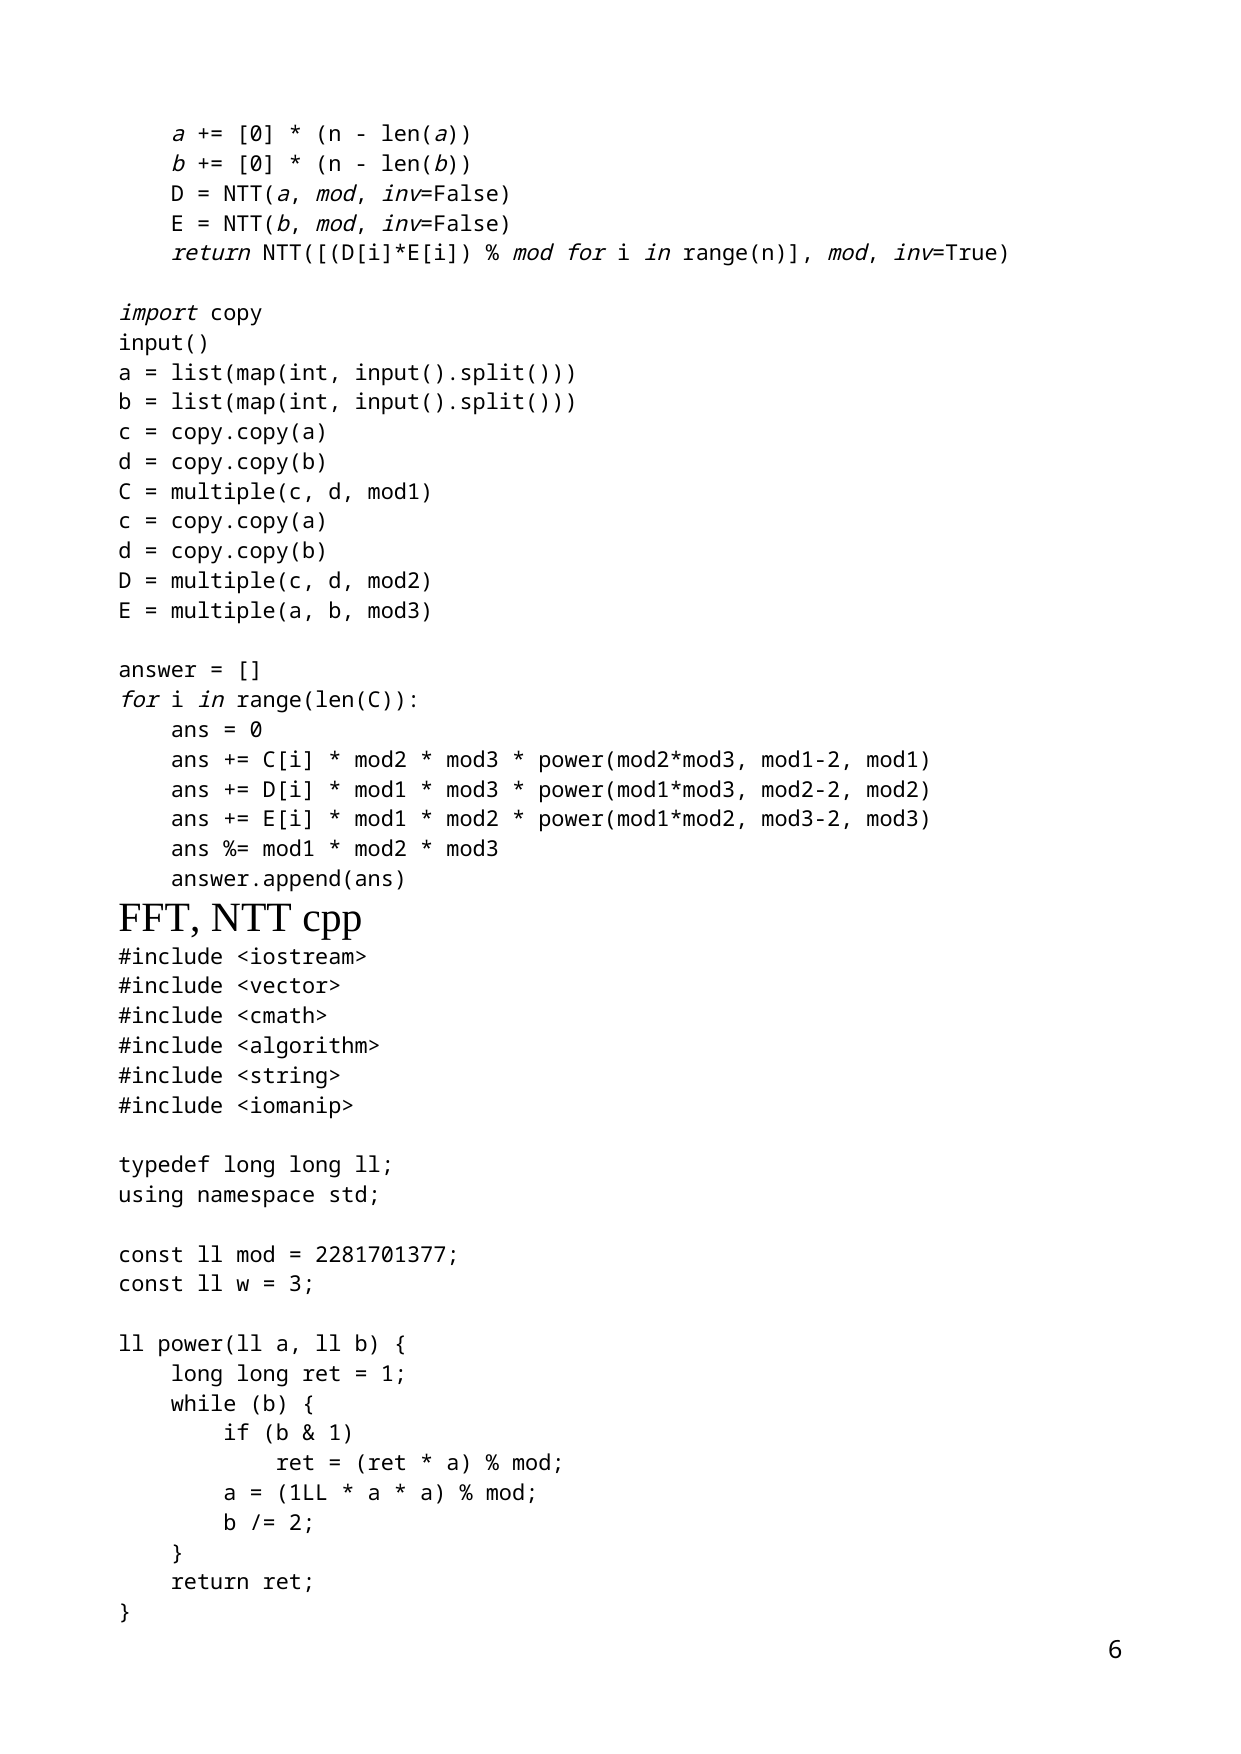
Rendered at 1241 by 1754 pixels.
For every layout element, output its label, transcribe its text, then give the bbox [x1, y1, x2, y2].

text ans = 0 [118, 714, 1122, 744]
text ans += C[i] * mod2 * mod3 * power(mod2*mod3, mod1-2, mod1) [118, 744, 1122, 773]
text answer = [] [118, 654, 1122, 684]
text ans %= mod1 * mod2 * mod3 [118, 833, 1122, 863]
text answer.append(ans) [118, 863, 1122, 893]
text c = copy.copy(a) [118, 416, 1122, 446]
text a += [0] * (n - len(a)) [118, 118, 1122, 148]
text typedef long long ll; [118, 1149, 1122, 1179]
text D = NTT(a, mod, inv=False) [118, 178, 1122, 207]
text C = multiple(c, d, mod1) [118, 476, 1122, 505]
text const ll mod = 2281701377; [118, 1238, 1122, 1268]
text #include <iostream> [118, 941, 1122, 970]
text input() [118, 327, 1122, 356]
text b += [0] * (n - len(b)) [118, 148, 1122, 178]
text long long ret = 1; [118, 1358, 1122, 1387]
text ans += E[i] * mod1 * mod2 * power(mod1*mod2, mod3-2, mod3) [118, 803, 1122, 833]
text return NTT([(D[i]*E[i]) % mod for i in range(n)], mod, inv=True) [118, 237, 1122, 267]
text b = list(map(int, input().split())) [118, 386, 1122, 416]
text d = copy.copy(b) [118, 535, 1122, 565]
text ans += D[i] * mod1 * mod3 * power(mod1*mod3, mod2-2, mod2) [118, 773, 1122, 803]
text D = multiple(c, d, mod2) [118, 565, 1122, 595]
text if (b & 1) [118, 1417, 1122, 1447]
text #include <algorithm> [118, 1030, 1122, 1060]
text for i in range(len(C)): [118, 684, 1122, 714]
text b /= 2; [118, 1507, 1122, 1536]
text using namespace std; [118, 1179, 1122, 1209]
text return ret; [118, 1566, 1122, 1596]
text #include <cmath> [118, 1000, 1122, 1030]
text c = copy.copy(a) [118, 505, 1122, 535]
text #include <string> [118, 1060, 1122, 1089]
text E = NTT(b, mod, inv=False) [118, 207, 1122, 237]
text d = copy.copy(b) [118, 446, 1122, 476]
text #include <iomanip> [118, 1089, 1122, 1119]
text } [118, 1596, 1122, 1626]
text E = multiple(a, b, mod3) [118, 595, 1122, 624]
text ret = (ret * a) % mod; [118, 1447, 1122, 1477]
text a = list(map(int, input().split())) [118, 356, 1122, 386]
text FFT, NTT cpp [118, 893, 1122, 941]
text const ll w = 3; [118, 1268, 1122, 1298]
text #include <vector> [118, 970, 1122, 1000]
text import copy [118, 297, 1122, 327]
text ll power(ll a, ll b) { [118, 1328, 1122, 1358]
text while (b) { [118, 1387, 1122, 1417]
text a = (1LL * a * a) % mod; [118, 1477, 1122, 1507]
text } [118, 1536, 1122, 1566]
